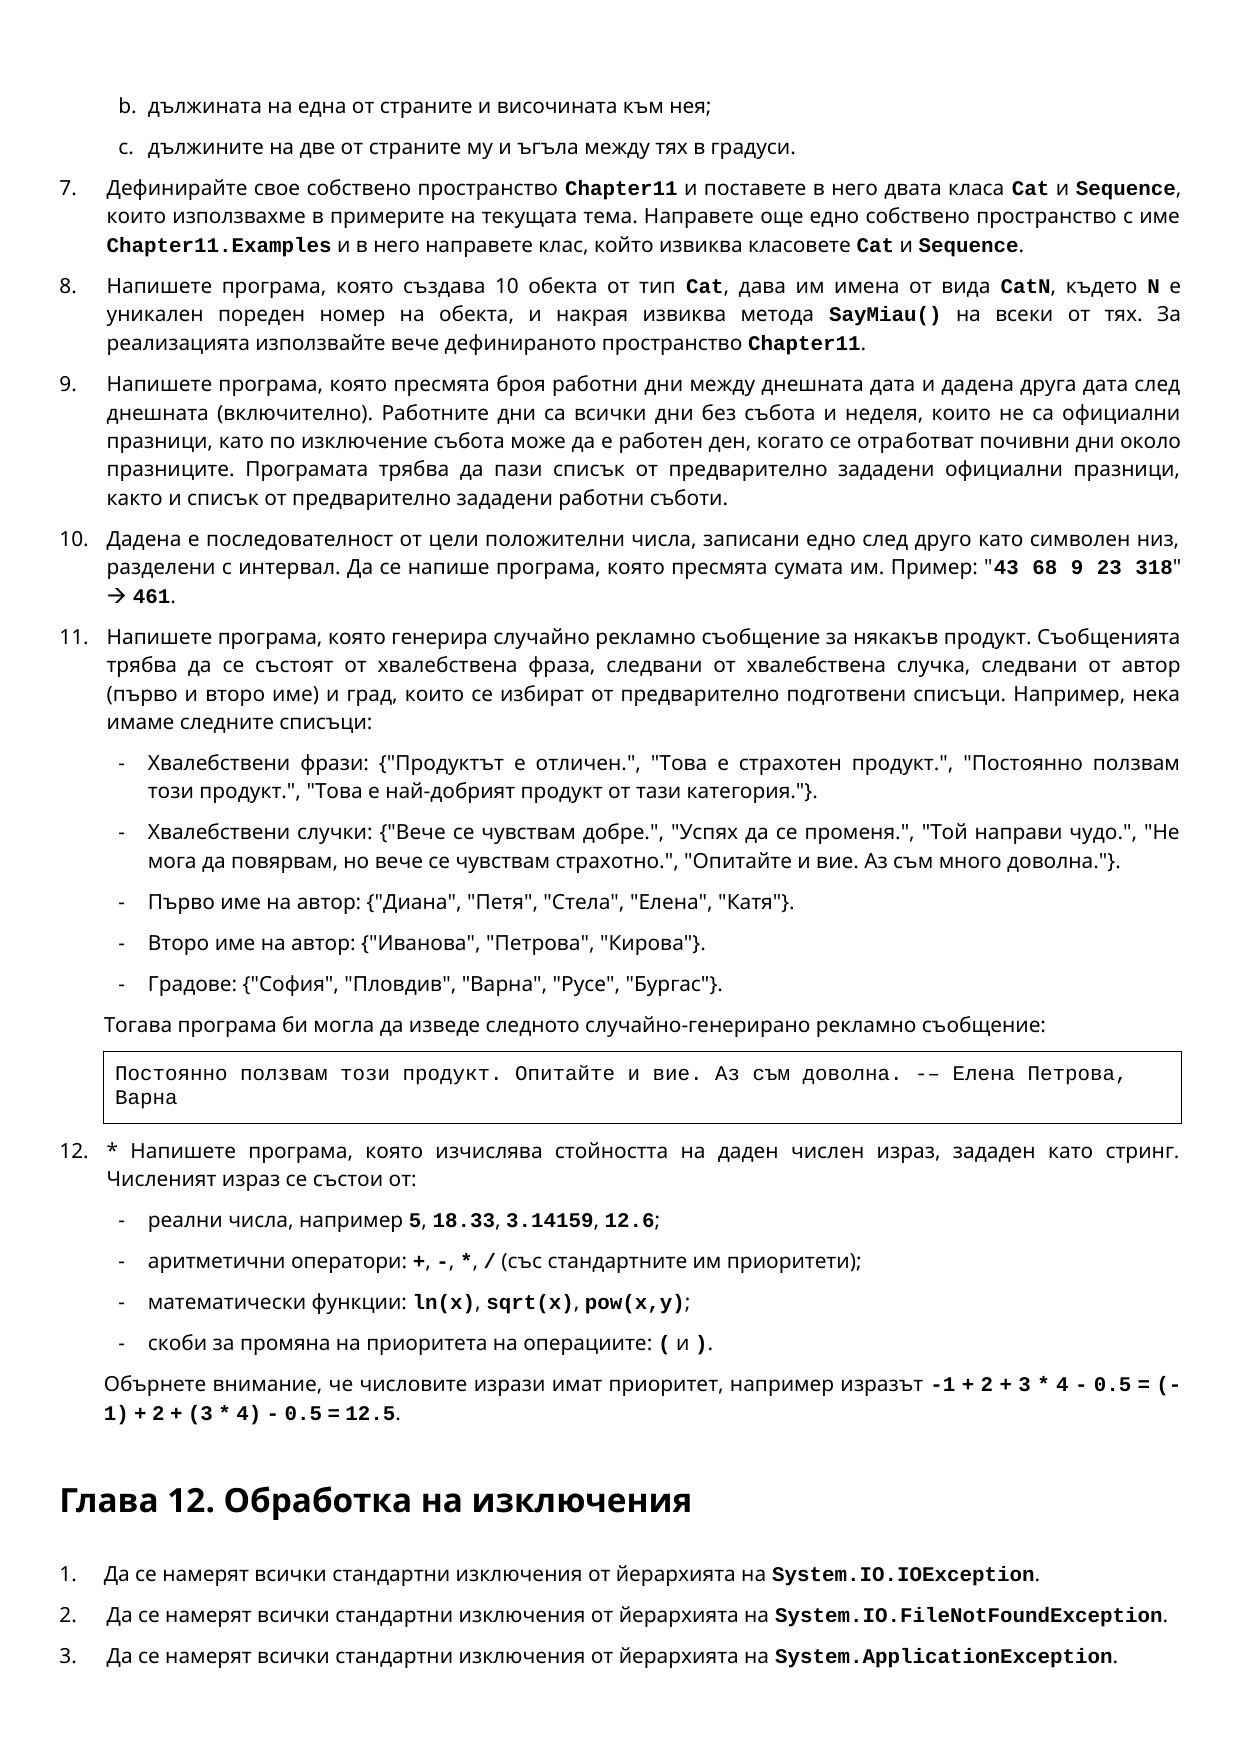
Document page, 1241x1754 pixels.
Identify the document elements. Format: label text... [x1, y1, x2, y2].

list Дадена е последователност от цели положителни числа, записани едно след друго като символен низ, разделени с интервал. Да се напише програма, която пресмята сумата им. Пример: "43 68 9 23 318" 461. [59, 524, 1181, 609]
list Напишете програма, която пресмята броя работни дни между днешната дата и дадена друга дата след днешната (включително). Работните дни са всички дни без събота и неделя, които не са официални празници, като по изключение събота може да е работен ден, когато се отработват почивни дни около празниците. Програмата трябва да пази списък от предварително зададени официални празници, както и списък от предварително зададени работни съботи. [59, 369, 1181, 511]
list скоби за промяна на приоритета на операциите: ( и ). [118, 1328, 1181, 1357]
list дължините на две от страните му и ъгъла между тях в градуси. [118, 132, 1181, 161]
list Първо име на автор: {"Диана", "Петя", "Стела", "Елена", "Катя"}. [118, 887, 1181, 915]
list Да се намерят всички стандартни изключения от йерархията на System.IO.IOException. [59, 1559, 1181, 1588]
list Градове: {"София", "Пловдив", "Варна", "Русе", "Бургас"}. [118, 969, 1181, 997]
list Дефинирайте свое собствено пространство Chapter11 и поставете в него двата класа Cat и Sequence, които използвахме в примерите на текущата тема. Направете още едно собствено пространство с име Chapter11.Examples и в него направете клас, който извиква класовете Cat и Sequence. [59, 173, 1181, 258]
list Да се намерят всички стандартни изключения от йерархията на System.IO.FileNotFoundException. [59, 1601, 1181, 1629]
list дължината на една от страните и височината към нея; [118, 91, 1181, 119]
list Напишете програма, която генерира случайно рекламно съобщение за някакъв продукт. Съобщенията трябва да се състоят от хвалебствена фраза, следвани от хвалебствена случка, следвани от автор (първо и второ име) и град, които се избират от предварително подготвени списъци. Например, нека имаме следните списъци: [59, 622, 1181, 736]
list * Напишете програма, която изчислява стойността на даден числен израз, зададен като стринг. Численият израз се състои от: [59, 1136, 1181, 1193]
list реални числа, например 5, 18.33, 3.14159, 12.6; [118, 1205, 1181, 1234]
list Хвалебствени случки: {"Вече се чувствам добре.", "Успях да се променя.", "Той направи чудо.", "Не мога да повярвам, но вече се чувствам страхотно.", "Опитайте и вие. Аз съм много доволна."}. [118, 817, 1181, 874]
subtitle Глава 12. Обработка на изключения [59, 1477, 1181, 1522]
list Второ име на автор: {"Иванова", "Петрова", "Кирова"}. [118, 928, 1181, 956]
list Хвалебствени фрази: {"Продуктът е отличен.", "Това е страхотен продукт.", "Постоянно ползвам този продукт.", "Това е най-добрият продукт от тази категория."}. [118, 748, 1181, 805]
table_header Постоянно ползвам този продукт. Опитайте и вие. Аз съм доволна. -– Елена Петрова, Варна [104, 1052, 1181, 1122]
text Тогава програма би могла да изведе следното случайно-генерирано рекламно съобщение: [103, 1010, 1181, 1038]
list Да се намерят всички стандартни изключения от йерархията на System.ApplicationException. [59, 1642, 1181, 1670]
text Обърнете внимание, че числовите изрази имат приоритет, например изразът -1 + 2 + 3 * 4 - 0.5 = (-1) + 2 + (3 * 4) - 0.5 = 12.5. [103, 1369, 1181, 1427]
list математически функции: ln(x), sqrt(x), pow(x,y); [118, 1287, 1181, 1316]
list аритметични оператори: +, -, *, / (със стандартните им приоритети); [118, 1246, 1181, 1275]
list Напишете програма, която създава 10 обекта от тип Cat, дава им имена от вида CatN, където N e уникален пореден номер на обекта, и накрая извиква метода SayMiau() на всеки от тях. За реализацията използвайте вече дефинираното пространство Chapter11. [59, 271, 1181, 357]
